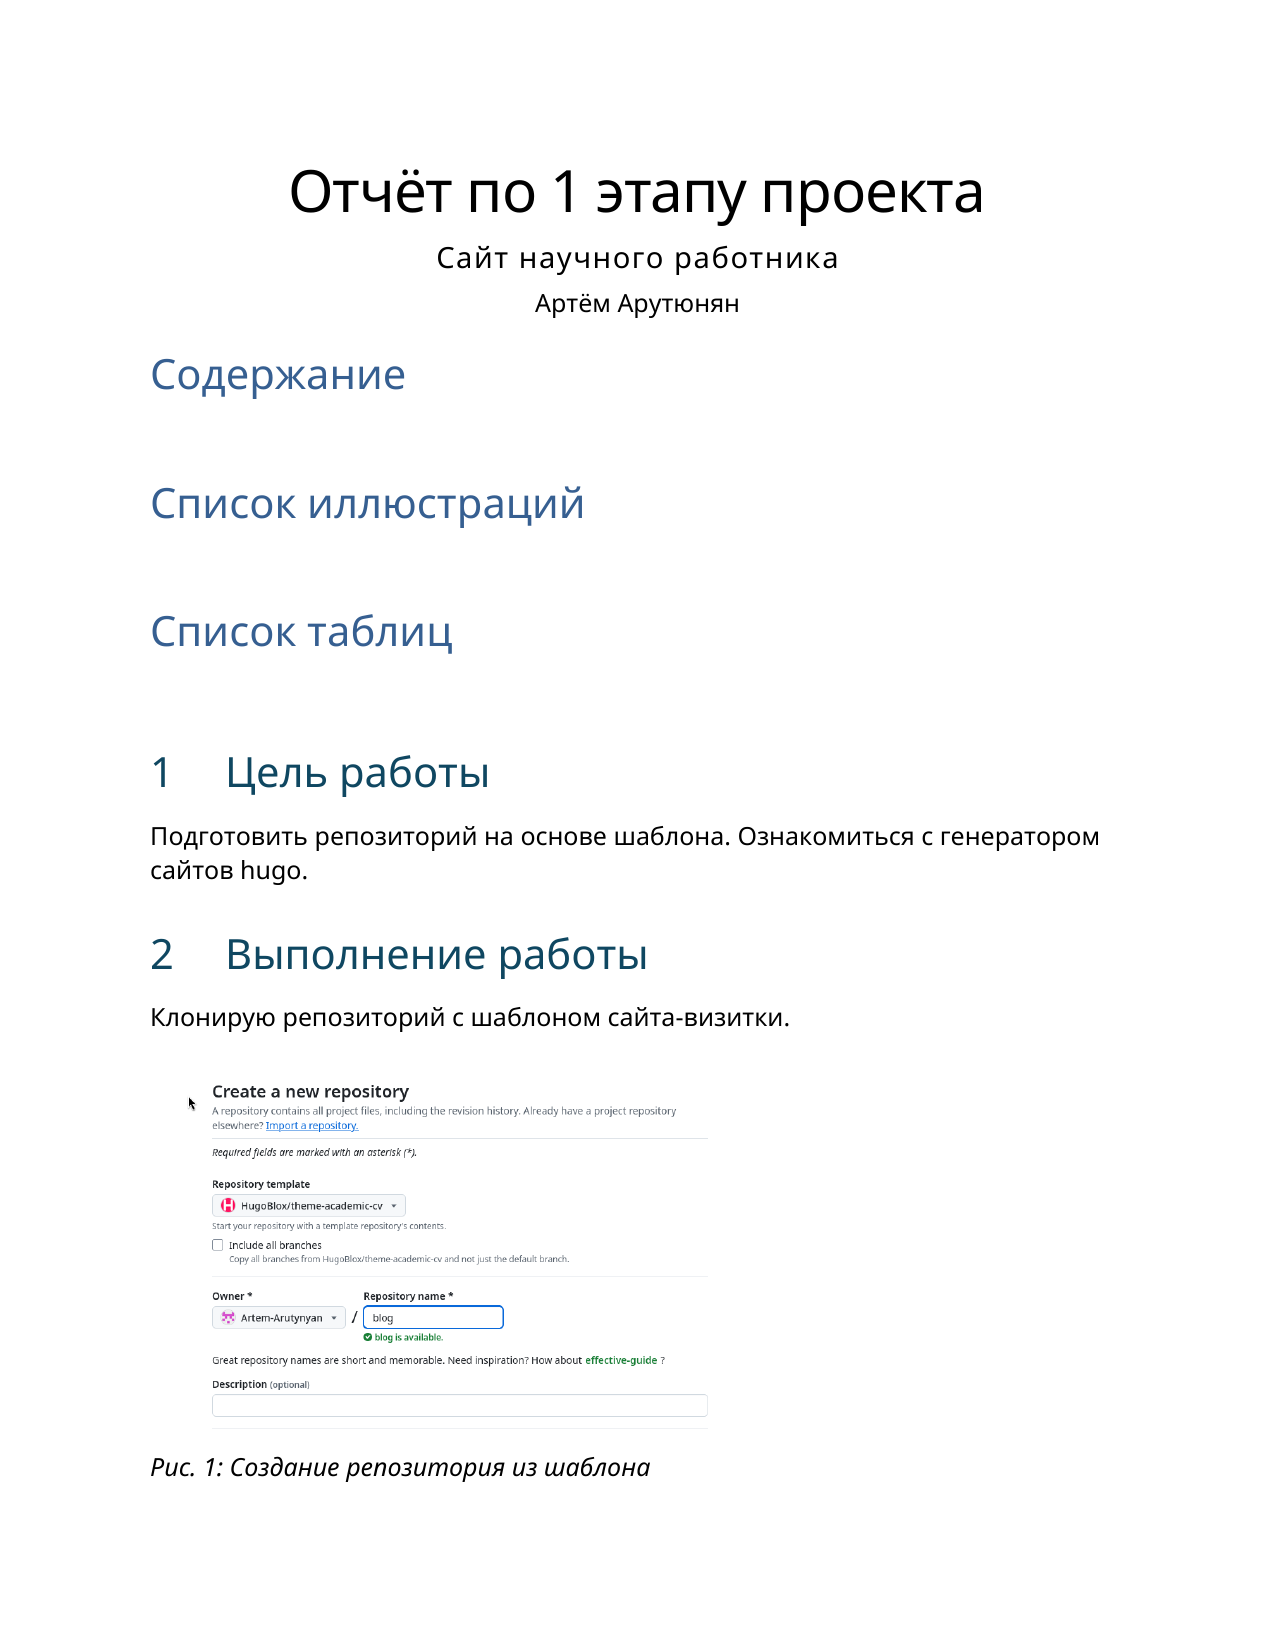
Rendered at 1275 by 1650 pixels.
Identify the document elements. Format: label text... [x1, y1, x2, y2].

picture [168, 1052, 782, 1429]
text Подготовить репозиторий на основе шаблона. Ознакомиться с генератором сайтов hugo. [150, 819, 1125, 887]
subtitle Сайт научного работника [150, 238, 1125, 277]
subtitle 2 Выполнение работы [150, 924, 1125, 981]
subtitle 1 Цель работы [150, 743, 1125, 800]
text Артём Арутюнян [150, 286, 1125, 320]
title Отчёт по 1 этапу проекта [150, 150, 1125, 229]
text Клонирую репозиторий с шаблоном сайта-визитки. [150, 1000, 1125, 1034]
text Рис. 1: Создание репозитория из шаблона [150, 1450, 1125, 1484]
